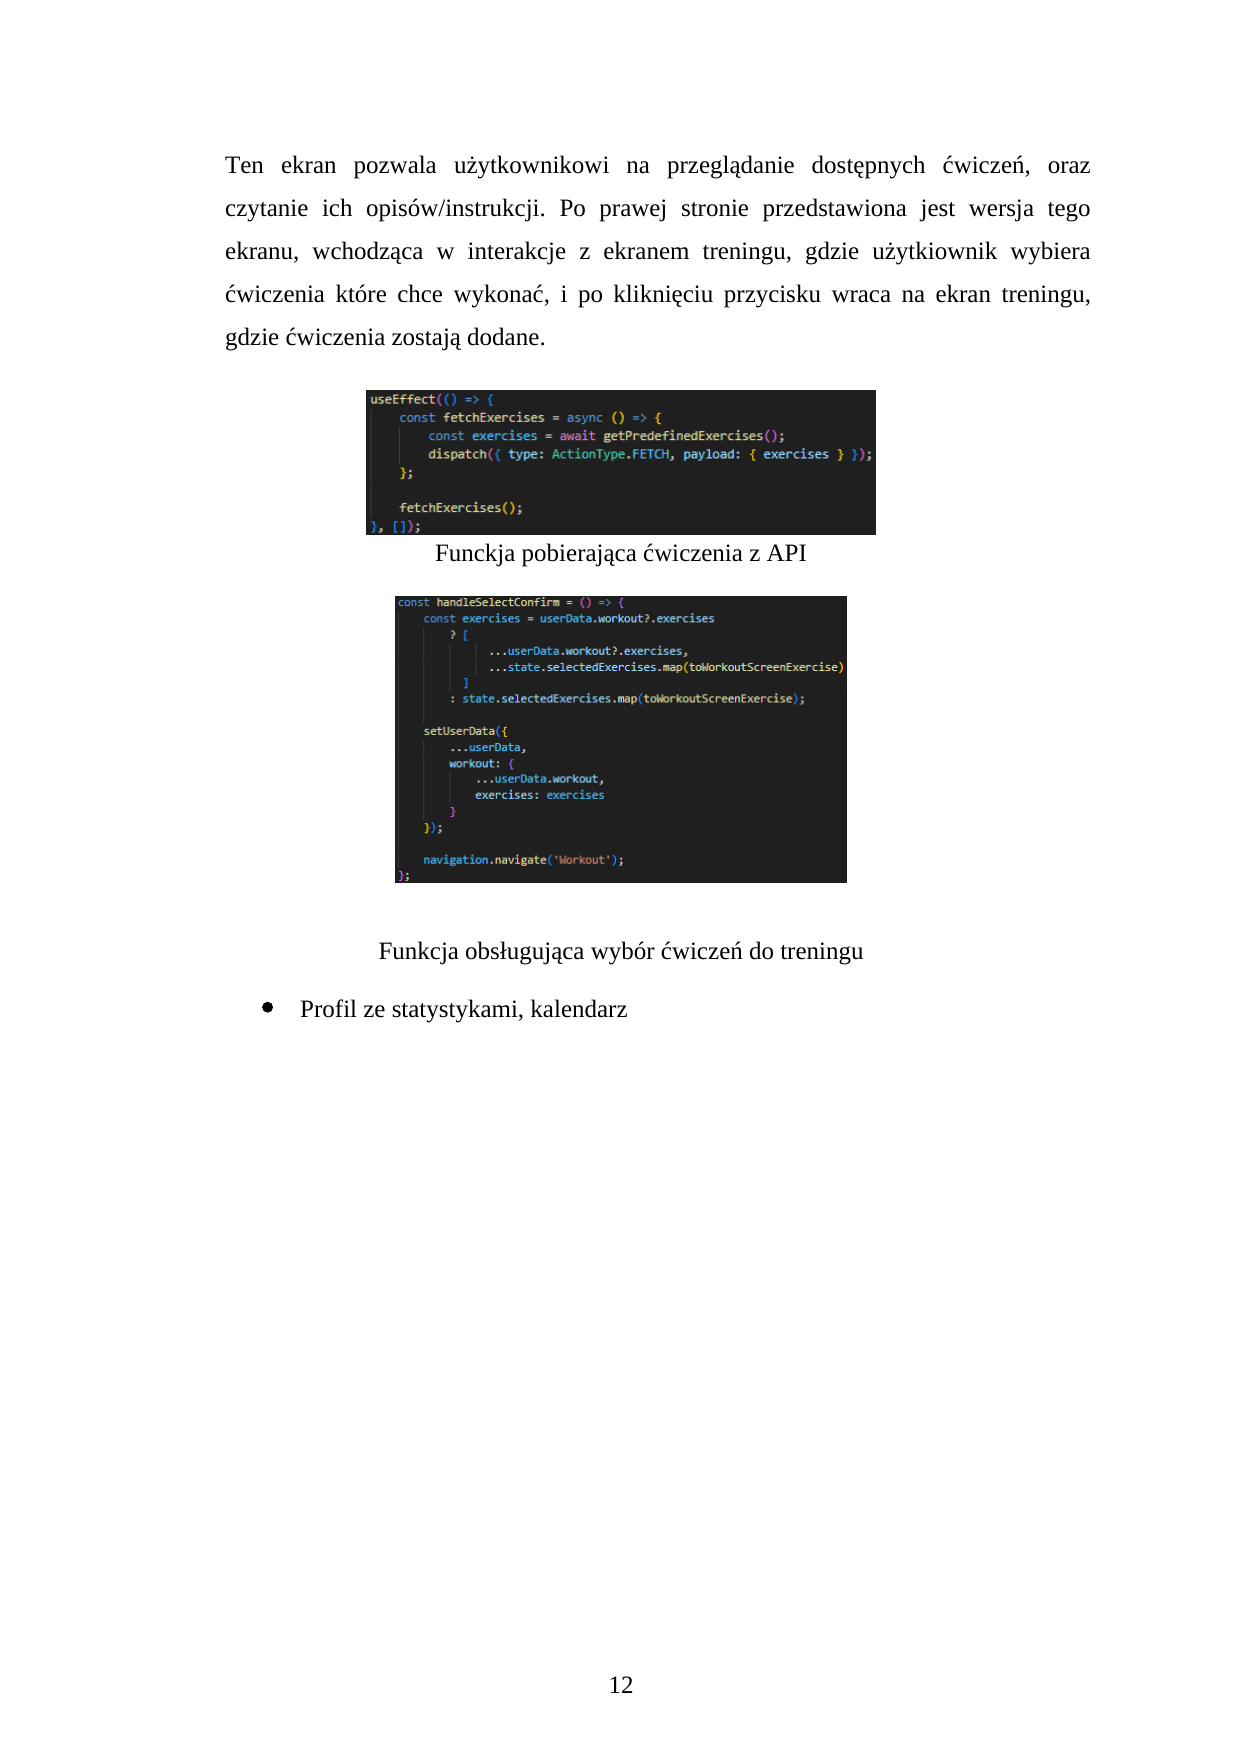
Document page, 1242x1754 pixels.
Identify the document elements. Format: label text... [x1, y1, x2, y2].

text Ten ekran pozwala użytkownikowi na przeglądanie dostępnych ćwiczeń, oraz czytanie ich opisów/instrukcji. Po prawej stronie przedstawiona jest wersja tego ekranu, wchodząca w interakcje z ekranem treningu, gdzie użytkiownik wybiera ćwiczenia które chce wykonać, i po kliknięciu przycisku wraca na ekran treningu, gdzie ćwiczenia zostają dodane. [225, 150, 1092, 351]
picture [395, 596, 847, 883]
text Funkcja obsługująca wybór ćwiczeń do treningu [150, 936, 1092, 965]
picture [366, 390, 876, 535]
list Profil ze statystykami, kalendarz [262, 994, 1092, 1024]
text Funckja pobierająca ćwiczenia z API [150, 538, 1092, 567]
